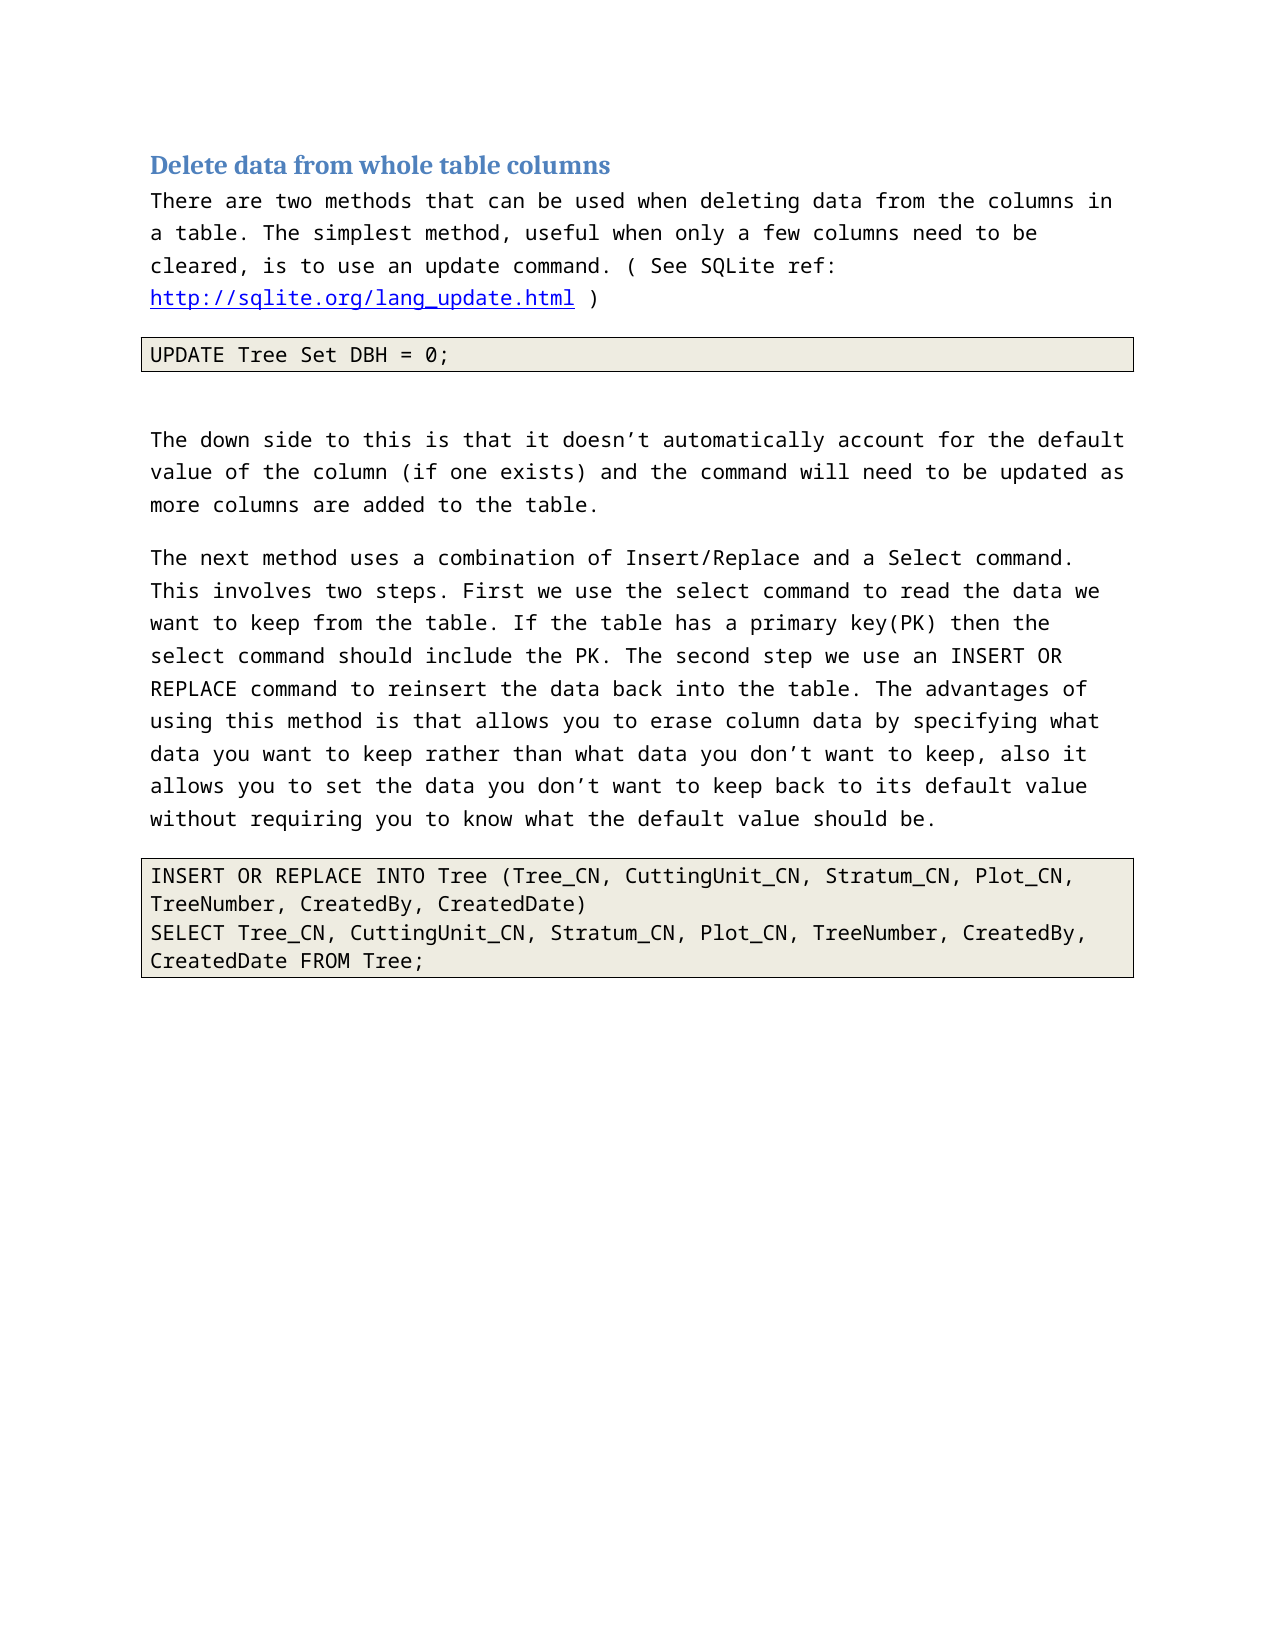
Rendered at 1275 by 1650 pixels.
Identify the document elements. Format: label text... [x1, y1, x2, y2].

text SELECT Tree_CN, CuttingUnit_CN, Stratum_CN, Plot_CN, TreeNumber, CreatedBy, CreatedDate FROM Tree; [142, 914, 1133, 977]
text The down side to this is that it doesn’t automatically account for the default value of the column (if one exists) and the command will need to be updated as more columns are added to the table. [150, 425, 1125, 518]
text The next method uses a combination of Insert/Replace and a Select command. This involves two steps. First we use the select command to read the data we want to keep from the table. If the table has a primary key(PK) then the select command should include the PK. The second step we use an INSERT OR REPLACE command to reinsert the data back into the table. The advantages of using this method is that allows you to erase column data by specifying what data you want to keep rather than what data you don’t want to keep, also it allows you to set the data you don’t want to keep back to its default value without requiring you to know what the default value should be. [150, 543, 1125, 833]
text UPDATE Tree Set DBH = 0; [142, 338, 1133, 371]
text INSERT OR REPLACE INTO Tree (Tree_CN, CuttingUnit_CN, Stratum_CN, Plot_CN, TreeNumber, CreatedBy, CreatedDate) [142, 859, 1133, 914]
text There are two methods that can be used when deleting data from the columns in a table. The simplest method, useful when only a few columns need to be cleared, is to use an update command. ( See SQLite ref: http://sqlite.org/lang_update.html ) [150, 186, 1125, 312]
subtitle Delete data from whole table columns [150, 150, 1125, 181]
